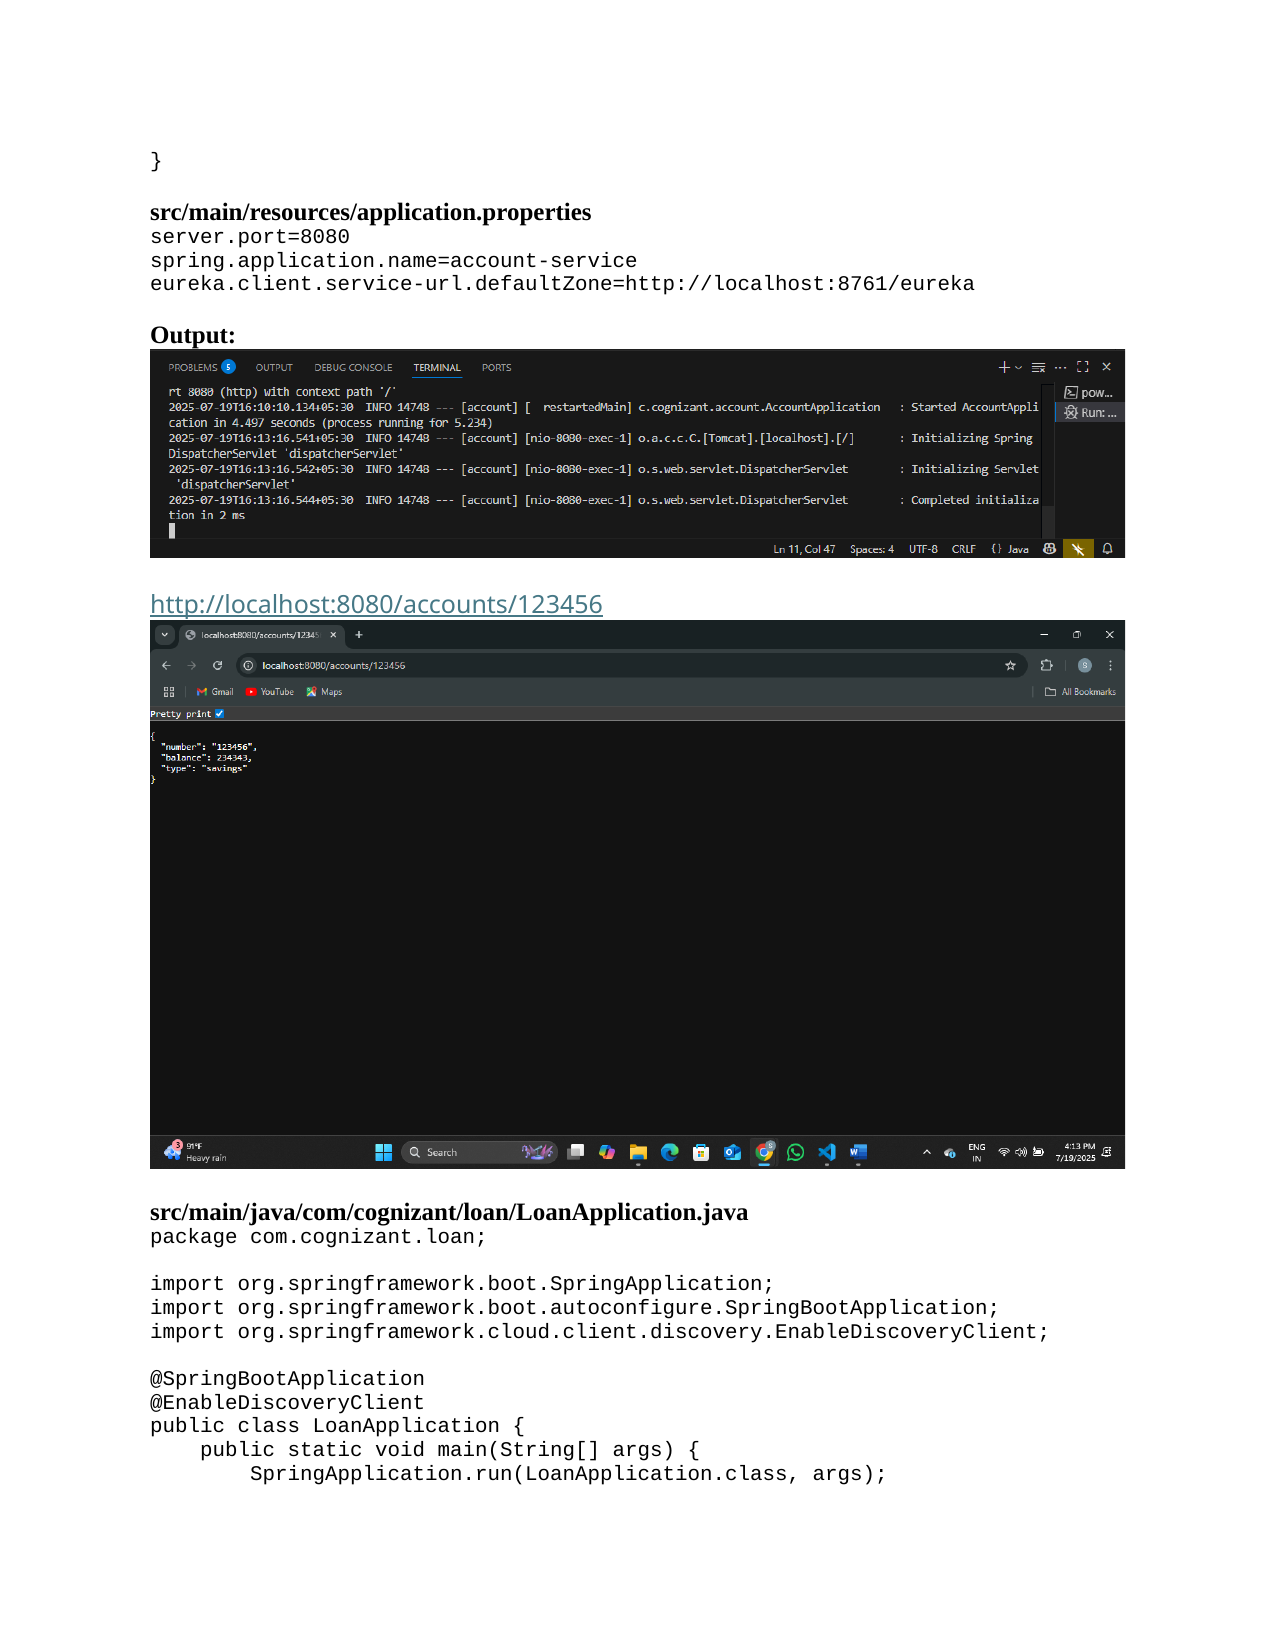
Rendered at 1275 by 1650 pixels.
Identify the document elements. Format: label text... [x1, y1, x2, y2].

text SpringApplication.run(LoanApplication.class, args); [150, 1463, 1125, 1486]
text http://localhost:8080/accounts/123456 [150, 586, 1125, 620]
text Output: [150, 321, 1125, 349]
text src/main/java/com/cognizant/loan/LoanApplication.java [150, 1197, 1125, 1226]
text server.port=8080 [150, 226, 1125, 250]
text import org.springframework.boot.SpringApplication; [150, 1273, 1125, 1297]
text eureka.client.service-url.defaultZone=http://localhost:8761/eureka [150, 273, 1125, 297]
text src/main/resources/application.properties [150, 197, 1125, 226]
text @SpringBootApplication [150, 1368, 1125, 1392]
text spring.application.name=account-service [150, 250, 1125, 273]
picture [150, 620, 1125, 1169]
text public class LoanApplication { [150, 1415, 1125, 1439]
text @EnableDiscoveryClient [150, 1392, 1125, 1415]
text import org.springframework.boot.autoconfigure.SpringBootApplication; [150, 1297, 1125, 1321]
text } [150, 150, 1125, 174]
text public static void main(String[] args) { [150, 1439, 1125, 1463]
text package com.cognizant.loan; [150, 1226, 1125, 1250]
text import org.springframework.cloud.client.discovery.EnableDiscoveryClient; [150, 1321, 1125, 1344]
picture [150, 349, 1125, 558]
